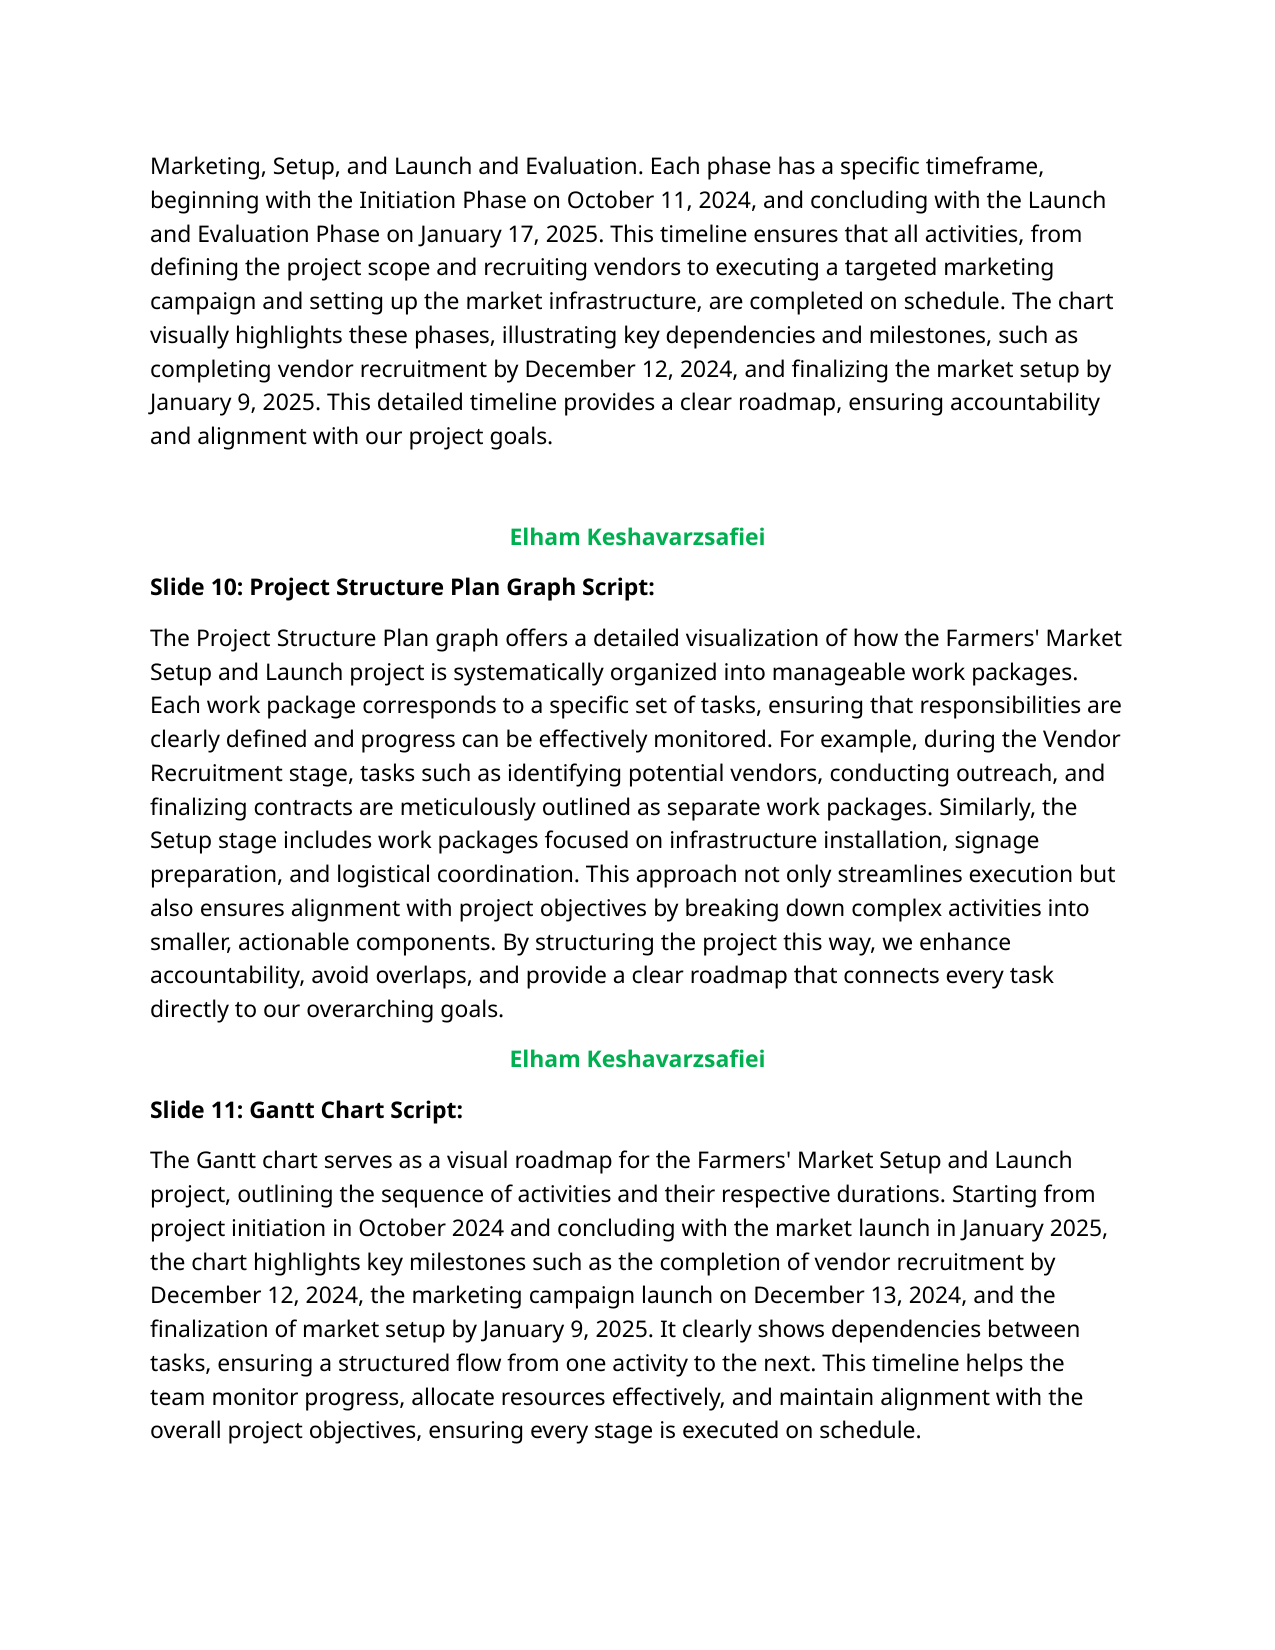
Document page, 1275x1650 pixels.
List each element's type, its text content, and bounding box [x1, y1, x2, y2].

text Slide 10: Project Structure Plan Graph Script: [150, 571, 1125, 602]
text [150, 150, 1125, 451]
text Slide 11: Gantt Chart Script: [150, 1094, 1125, 1125]
text The Gantt chart serves as a visual roadmap for the Farmers' Market Setup and Launch project, outlining the sequence of activities and their respective durations. Starting from project initiation in October 2024 and concluding with the market launch in January 2025, the chart highlights key milestones such as the completion of vendor recruitment by December 12, 2024, the marketing campaign launch on December 13, 2024, and the finalization of market setup by January 9, 2025. It clearly shows dependencies between tasks, ensuring a structured flow from one activity to the next. This timeline helps the team monitor progress, allocate resources effectively, and maintain alignment with the overall project objectives, ensuring every stage is executed on schedule. [150, 1144, 1125, 1445]
text The Project Structure Plan graph offers a detailed visualization of how the Farmers' Market Setup and Launch project is systematically organized into manageable work packages. Each work package corresponds to a specific set of tasks, ensuring that responsibilities are clearly defined and progress can be effectively monitored. For example, during the Vendor Recruitment stage, tasks such as identifying potential vendors, conducting outreach, and finalizing contracts are meticulously outlined as separate work packages. Similarly, the Setup stage includes work packages focused on infrastructure installation, signage preparation, and logistical coordination. This approach not only streamlines execution but also ensures alignment with project objectives by breaking down complex activities into smaller, actionable components. By structuring the project this way, we enhance accountability, avoid overlaps, and provide a clear roadmap that connects every task directly to our overarching goals. [150, 622, 1125, 1024]
text Elham Keshavarzsafiei [150, 1043, 1125, 1074]
text Elham Keshavarzsafiei [150, 521, 1125, 552]
